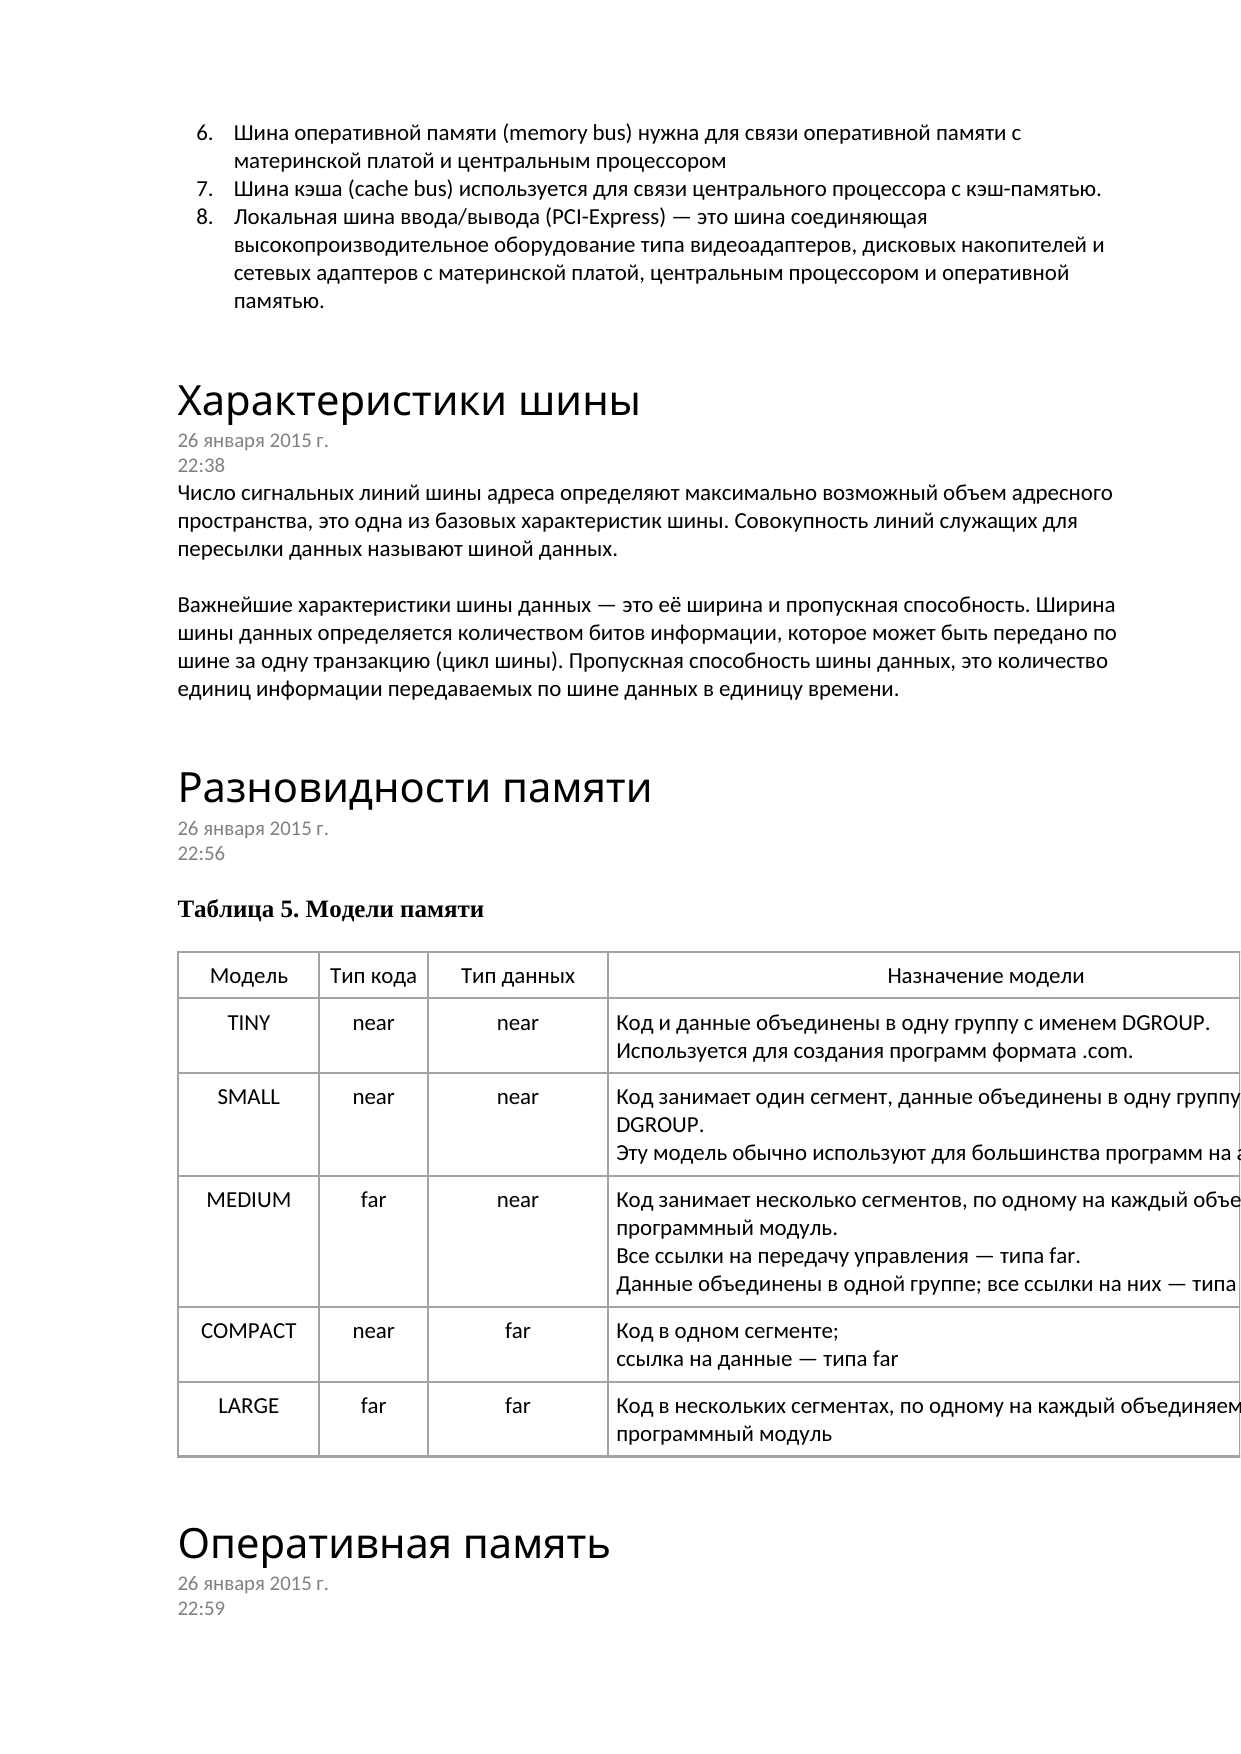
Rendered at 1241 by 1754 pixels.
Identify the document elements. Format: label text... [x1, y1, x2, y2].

table_cell near [320, 999, 427, 1072]
table_cell near [429, 1074, 607, 1175]
text 26 января 2015 г. [177, 1570, 1152, 1596]
table_header Модель [179, 953, 318, 997]
list Шина оперативной памяти (memory bus) нужна для связи оперативной памяти с материнской платой и центральным процессором [196, 118, 1152, 174]
text 22:38 [177, 452, 1152, 478]
text Таблица 5. Модели памяти [177, 894, 1152, 922]
table_cell LARGE [179, 1383, 318, 1455]
text Разновидности памяти [177, 758, 1152, 815]
table_cell far [429, 1383, 607, 1455]
text Важнейшие характеристики шины данных — это её ширина и пропускная способность. Ширина шины данных определяется количеством битов информации, которое может быть передано по шине за одну транзакцию (цикл шины). Пропускная способность шины данных, это количество единиц информации передаваемых по шине данных в единицу времени. [177, 590, 1152, 702]
table_cell far [320, 1177, 427, 1306]
text 26 января 2015 г. [177, 815, 1152, 840]
table_cell Код в нескольких сегментах, по одному на каждый объединяемый программный модуль [609, 1383, 1239, 1455]
table_cell far [320, 1383, 427, 1455]
table_cell MEDIUM [179, 1177, 318, 1306]
table_cell COMPACT [179, 1308, 318, 1381]
table_cell Код занимает один сегмент, данные объединены в одну группу с именем DGROUP. Эту модель обычно используют для большинства программ на ассемблере [609, 1074, 1239, 1175]
text Характеристики шины [177, 370, 1152, 427]
text Число сигнальных линий шины адреса определяют максимально возможный объем адресного пространства, это одна из базовых характеристик шины. Совокупность линий служащих для пересылки данных называют шиной данных. [177, 478, 1152, 562]
table_cell TINY [179, 999, 318, 1072]
table_header Назначение модели [609, 953, 1239, 997]
text 26 января 2015 г. [177, 427, 1152, 452]
list Локальная шина ввода/вывода (PCI-Express) — это шина соединяющая высокопроизводительное оборудование типа видеоадаптеров, дисковых накопителей и сетевых адаптеров с материнской платой, центральным процессором и оперативной памятью. [196, 202, 1152, 314]
text Оперативная память [177, 1513, 1152, 1570]
table_cell near [429, 999, 607, 1072]
table_cell Код и данные объединены в одну группу с именем DGROUP. Используется для создания программ формата .com. [609, 999, 1239, 1072]
table_cell Код занимает несколько сегментов, по одному на каждый объединяемый программный модуль. Все ссылки на передачу управления — типа far. Данные объединены в одной группе; все ссылки на них — типа near [609, 1177, 1239, 1306]
text 22:59 [177, 1596, 1152, 1621]
table_cell far [429, 1308, 607, 1381]
table_cell Код в одном сегменте; ссылка на данные — типа far [609, 1308, 1239, 1381]
list Шина кэша (cache bus) используется для связи центрального процессора с кэш-памятью. [196, 174, 1152, 202]
table_cell near [320, 1074, 427, 1175]
table_header Тип кода [320, 953, 427, 997]
text 22:56 [177, 840, 1152, 866]
table_header Тип данных [429, 953, 607, 997]
table_cell SMALL [179, 1074, 318, 1175]
table_cell near [320, 1308, 427, 1381]
table_cell near [429, 1177, 607, 1306]
